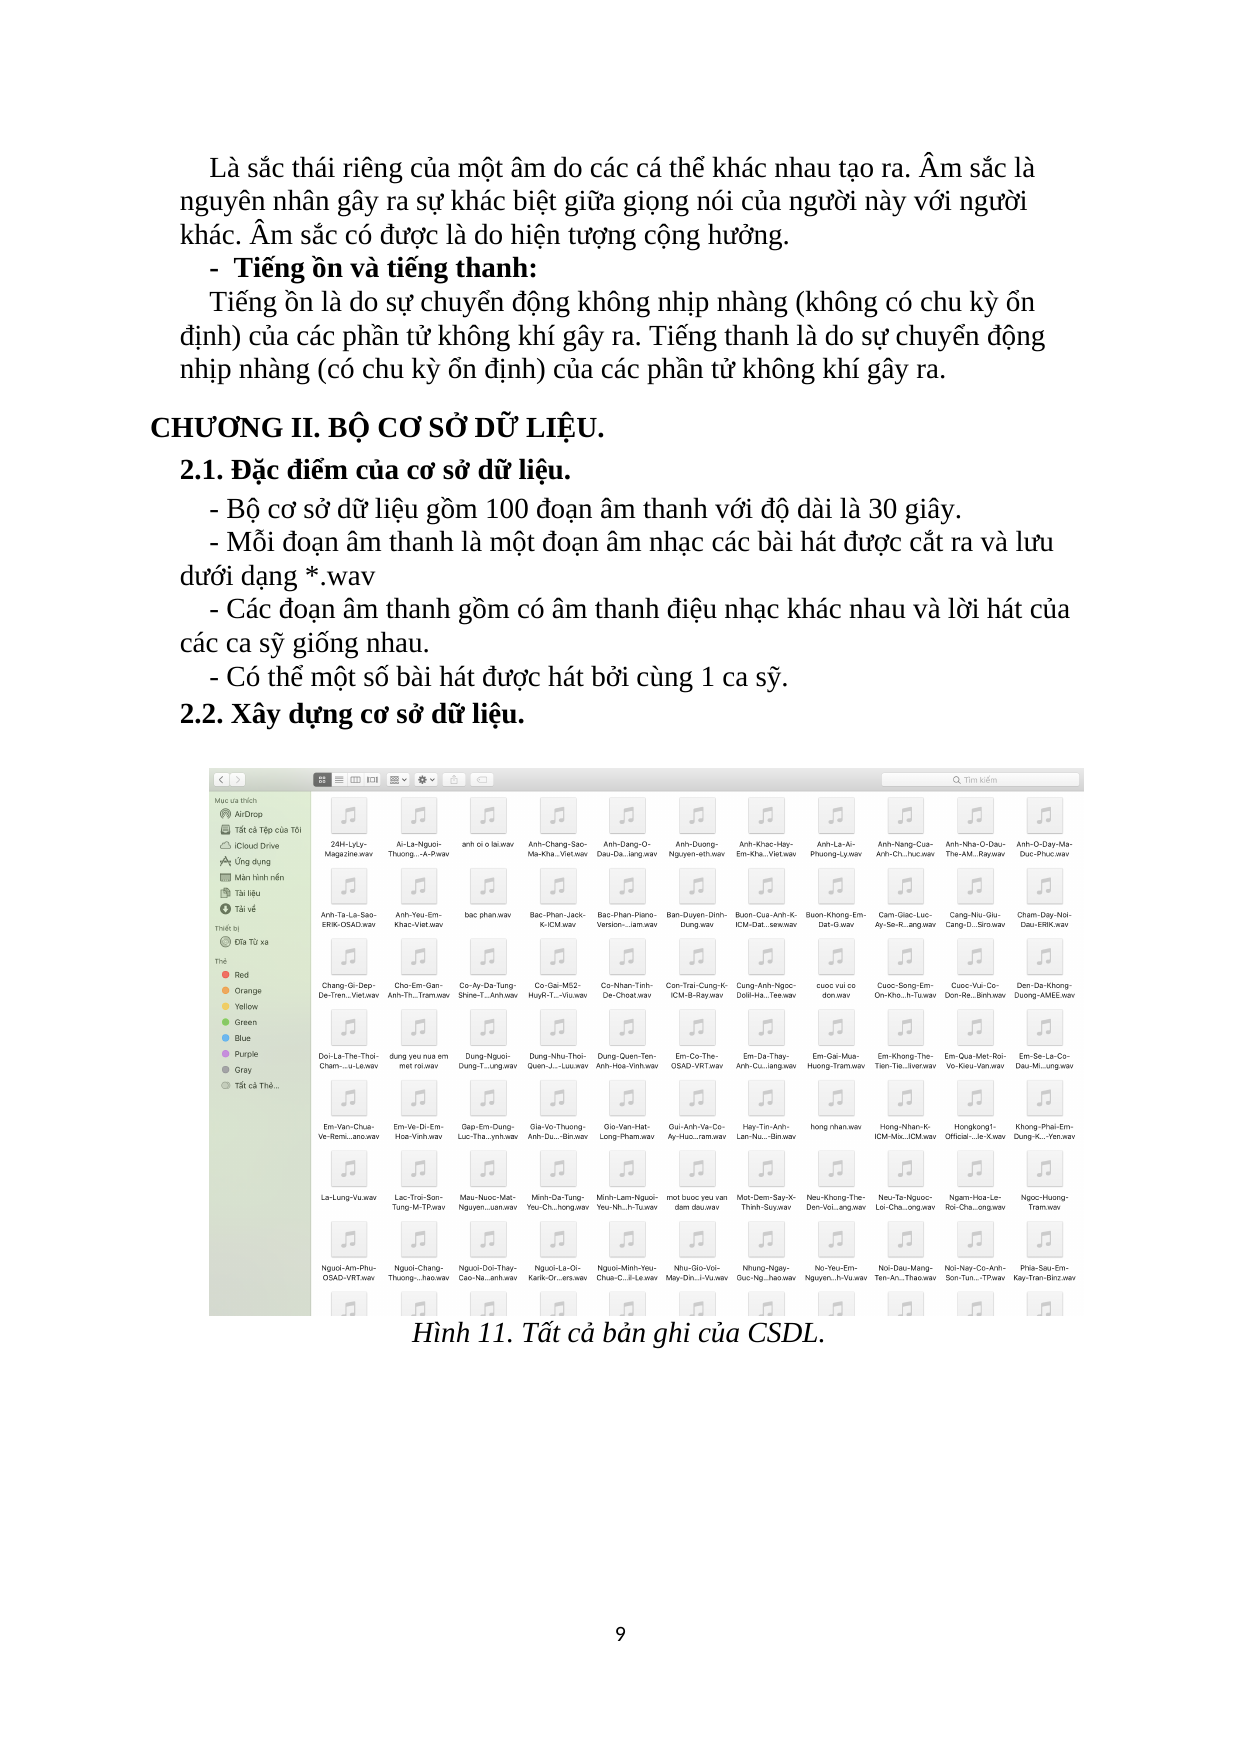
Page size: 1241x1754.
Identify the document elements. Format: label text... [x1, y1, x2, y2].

text - Bộ cơ sở dữ liệu gồm 100 đoạn âm thanh với độ dài là 30 giây. [179, 491, 1090, 524]
picture [209, 768, 1084, 1316]
text Hình 11. Tất cả bản ghi của CSDL. [150, 1315, 1090, 1349]
text Là sắc thái riêng của một âm do các cá thể khác nhau tạo ra. Âm sắc là nguyên nhân gây ra sự khác biệt giữa giọng nói của người này với người khác. Âm sắc có được là do hiện tượng cộng hưởng. [179, 150, 1090, 251]
subtitle 2.1. Đặc điểm của cơ sở dữ liệu. [179, 452, 1090, 486]
subtitle 2.2. Xây dựng cơ sở dữ liệu. [179, 696, 1090, 730]
text - Mỗi đoạn âm thanh là một đoạn âm nhạc các bài hát được cắt ra và lưu dưới dạng *.wav [179, 524, 1090, 592]
text - Có thể một số bài hát được hát bởi cùng 1 ca sỹ. [179, 659, 1090, 692]
text Tiếng ồn là do sự chuyển động không nhịp nhàng (không có chu kỳ ổn định) của các phần tử không khí gây ra. Tiếng thanh là do sự chuyển động nhịp nhàng (có chu kỳ ổn định) của các phần tử không khí gây ra. [179, 284, 1090, 385]
text - Các đoạn âm thanh gồm có âm thanh điệu nhạc khác nhau và lời hát của các ca sỹ giống nhau. [179, 592, 1090, 659]
text - Tiếng ồn và tiếng thanh: [179, 251, 1090, 284]
subtitle CHƯƠNG II. BỘ CƠ SỞ DỮ LIỆU. [150, 410, 1090, 443]
